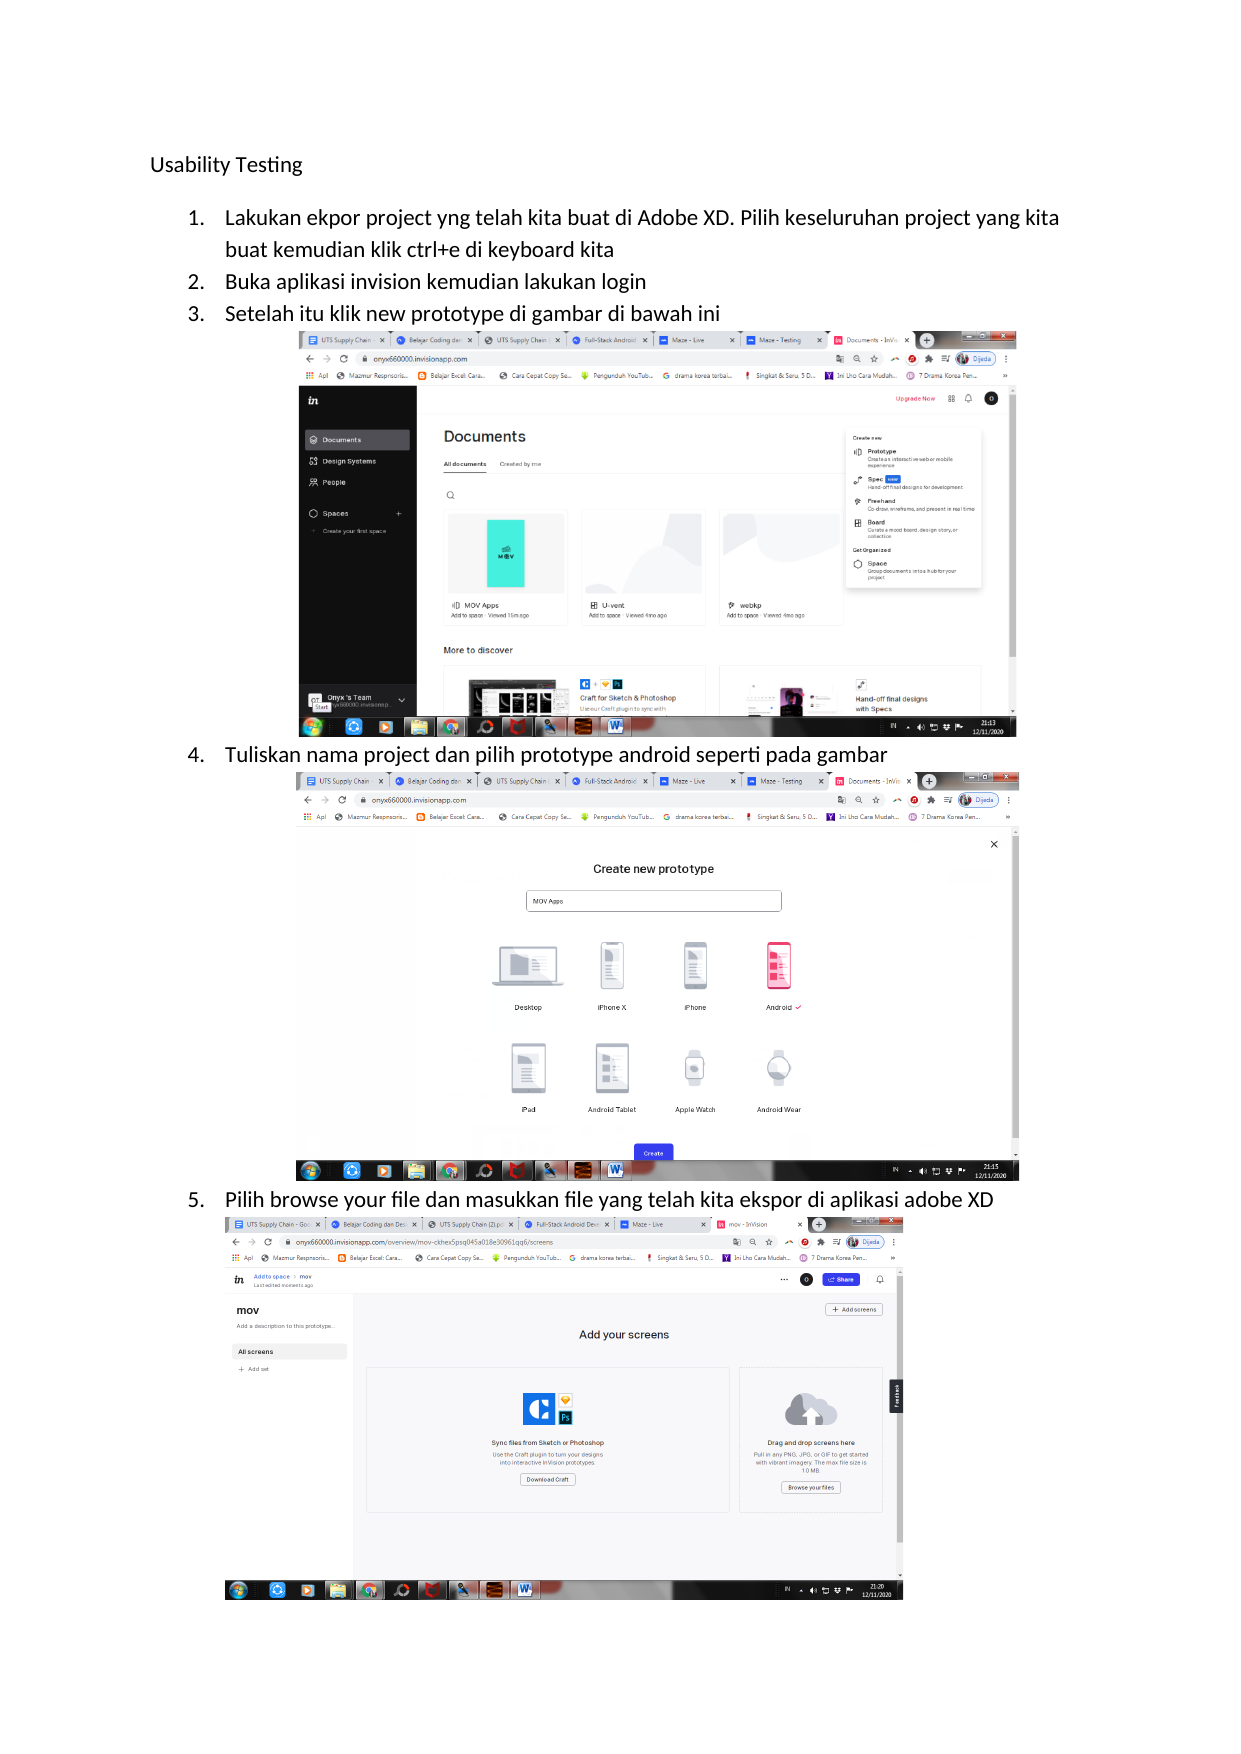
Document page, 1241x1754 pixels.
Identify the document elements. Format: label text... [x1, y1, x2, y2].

picture [225, 1217, 904, 1600]
list Pilih browse your file dan masukkan file yang telah kita ekspor di aplikasi adobe XD [187, 1185, 1090, 1213]
picture [296, 772, 1020, 1181]
list Tuliskan nama project dan pilih prototype android seperti pada gambar [187, 741, 1090, 769]
text Usability Testing [150, 150, 1090, 178]
picture [298, 331, 1017, 737]
list Buka aplikasi invision kemudian lakukan login [187, 267, 1090, 295]
list Setelah itu klik new prototype di gambar di bawah ini [187, 299, 1090, 328]
list Lakukan ekpor project yng telah kita buat di Adobe XD. Pilih keseluruhan project yang kita buat kemudian klik ctrl+e di keyboard kita [187, 203, 1090, 263]
